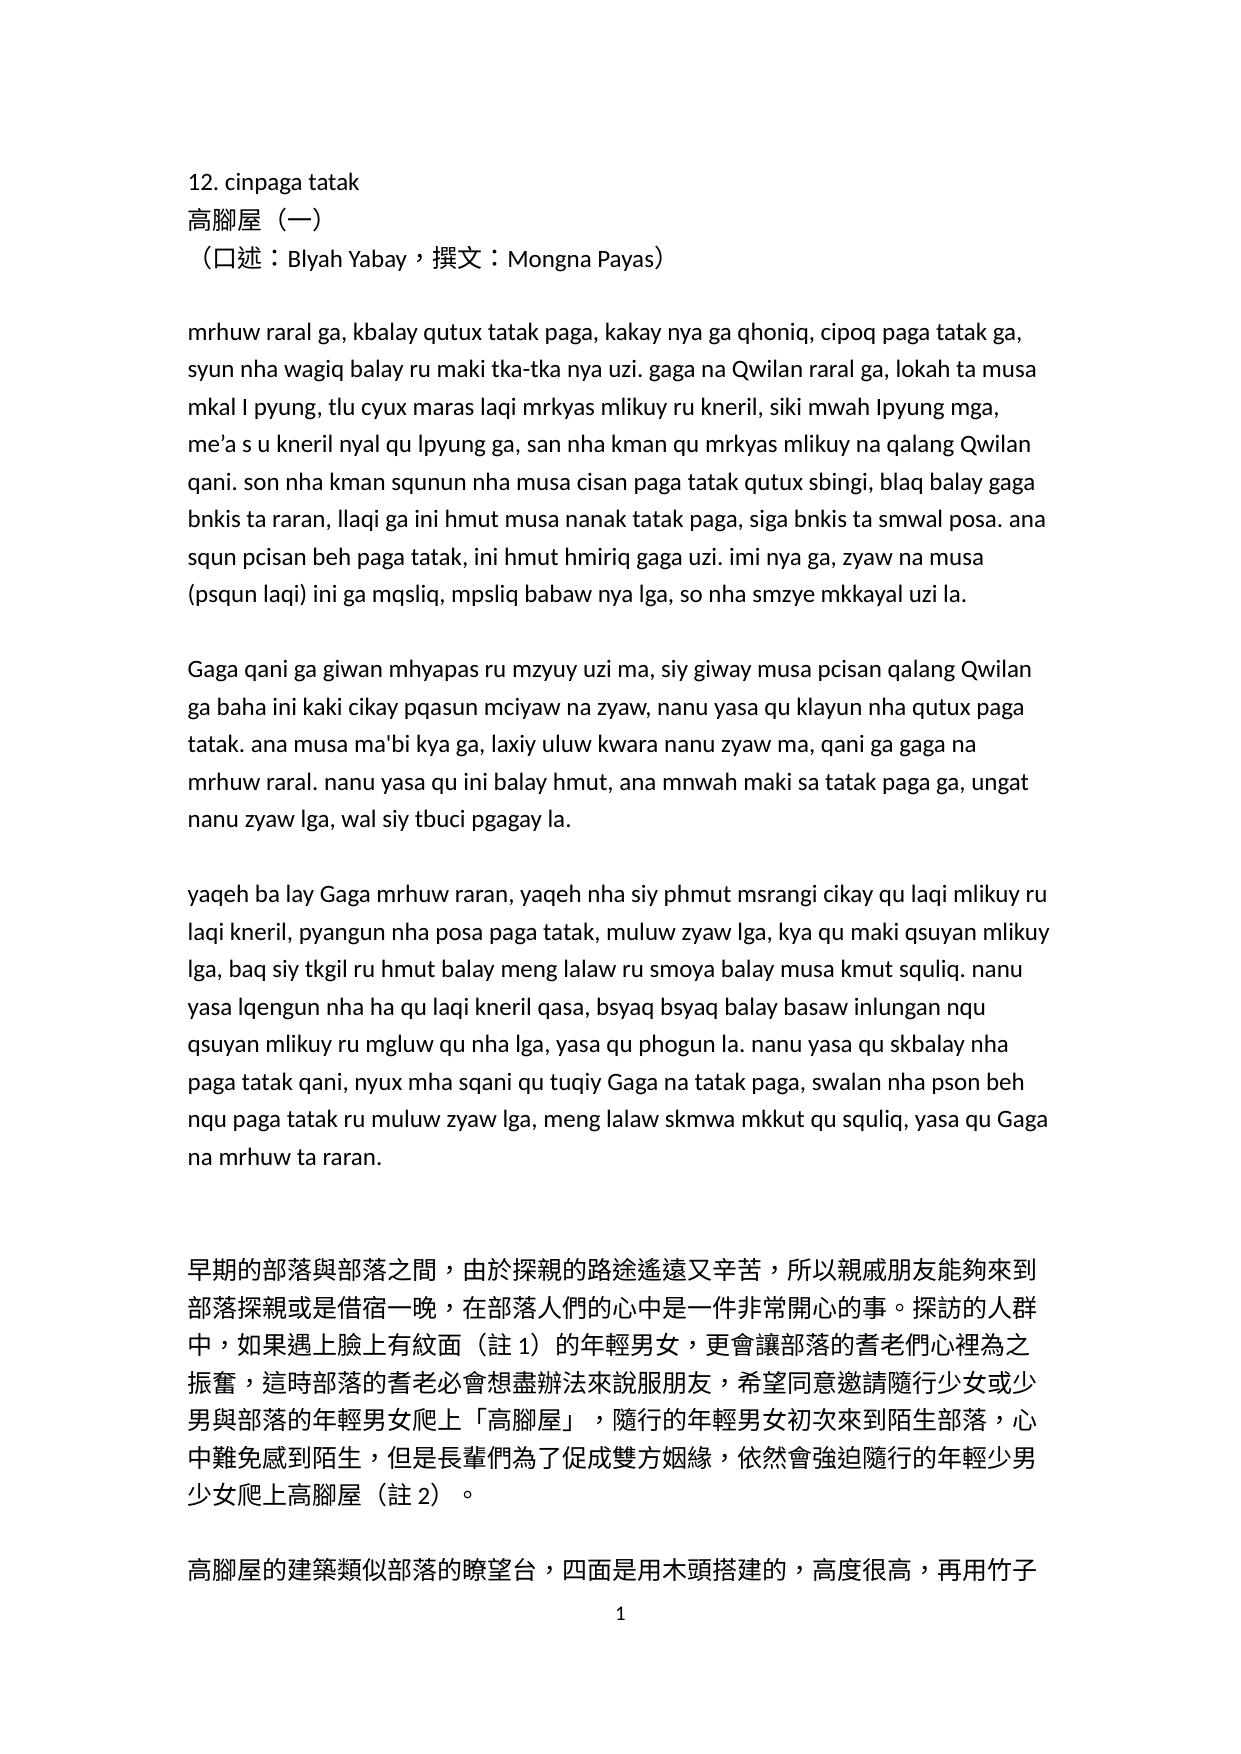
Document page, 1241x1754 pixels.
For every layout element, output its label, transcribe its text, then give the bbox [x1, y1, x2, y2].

text 12. cinpaga tatak [187, 162, 1053, 200]
text 早期的部落與部落之間，由於探親的路途遙遠又辛苦，所以親戚朋友能夠來到部落探親或是借宿一晚，在部落人們的心中是一件非常開心的事。探訪的人群中，如果遇上臉上有紋面（註1）的年輕男女，更會讓部落的耆老們心裡為之振奮，這時部落的耆老必會想盡辦法來說服朋友，希望同意邀請隨行少女或少男與部落的年輕男女爬上「高腳屋」，隨行的年輕男女初次來到陌生部落，心中難免感到陌生，但是長輩們為了促成雙方姻緣，依然會強迫隨行的年輕少男少女爬上高腳屋（註2）。 [187, 1250, 1053, 1512]
text 高腳屋（一） [187, 200, 1053, 237]
text yaqeh ba lay Gaga mrhuw raran, yaqeh nha siy phmut msrangi cikay qu laqi mlikuy ru laqi kneril, pyangun nha posa paga tatak, muluw zyaw lga, kya qu maki qsuyan mlikuy lga, baq siy tkgil ru hmut balay meng lalaw ru smoya balay musa kmut squliq. nanu yasa lqengun nha ha qu laqi kneril qasa, bsyaq bsyaq balay basaw inlungan nqu qsuyan mlikuy ru mgluw qu nha lga, yasa qu phogun la. nanu yasa qu skbalay nha paga tatak qani, nyux mha sqani qu tuqiy Gaga na tatak paga, swalan nha pson beh nqu paga tatak ru muluw zyaw lga, meng lalaw skmwa mkkut qu squliq, yasa qu Gaga na mrhuw ta raran. [187, 875, 1053, 1175]
text Gaga qani ga giwan mhyapas ru mzyuy uzi ma, siy giway musa pcisan qalang Qwilan ga baha ini kaki cikay pqasun mciyaw na zyaw, nanu yasa qu klayun nha qutux paga tatak. ana musa ma'bi kya ga, laxiy uluw kwara nanu zyaw ma, qani ga gaga na mrhuw raral. nanu yasa qu ini balay hmut, ana mnwah maki sa tatak paga ga, ungat nanu zyaw lga, wal siy tbuci pgagay la. [187, 650, 1053, 837]
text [187, 1550, 1053, 1587]
text mrhuw raral ga, kbalay qutux tatak paga, kakay nya ga qhoniq, cipoq paga tatak ga, syun nha wagiq balay ru maki tka-tka nya uzi. gaga na Qwilan raral ga, lokah ta musa mkal I pyung, tlu cyux maras laqi mrkyas mlikuy ru kneril, siki mwah Ipyung mga, me’a s u kneril nyal qu lpyung ga, san nha kman qu mrkyas mlikuy na qalang Qwilan qani. son nha kman squnun nha musa cisan paga tatak qutux sbingi, blaq balay gaga bnkis ta raran, llaqi ga ini hmut musa nanak tatak paga, siga bnkis ta smwal posa. ana squn pcisan beh paga tatak, ini hmut hmiriq gaga uzi. imi nya ga, zyaw na musa (psqun laqi) ini ga mqsliq, mpsliq babaw nya lga, so nha smzye mkkayal uzi la. [187, 312, 1053, 612]
text （口述：Blyah Yabay，撰文：Mongna Payas） [187, 237, 1053, 275]
